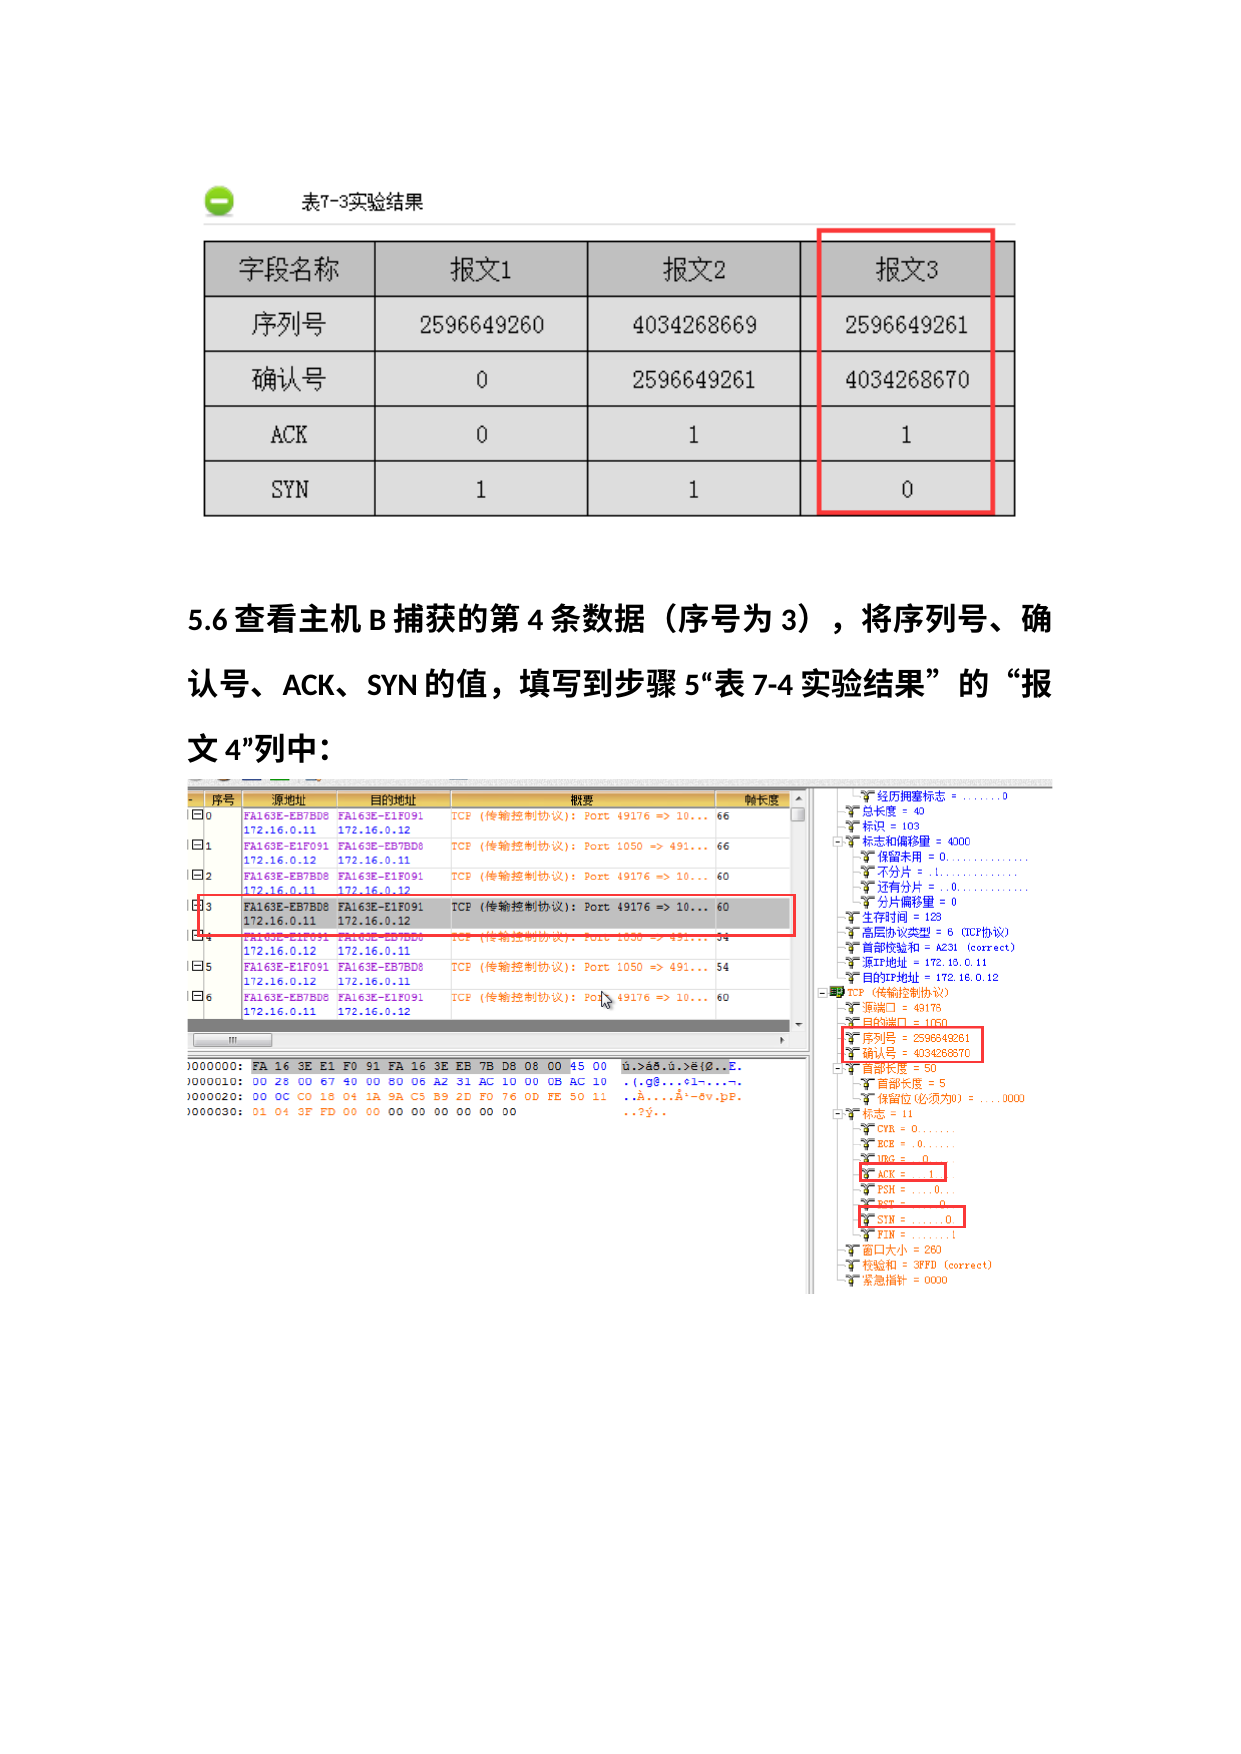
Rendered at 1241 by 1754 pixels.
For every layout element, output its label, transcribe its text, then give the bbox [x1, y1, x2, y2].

text 5.6查看主机B捕获的第4条数据（序号为3），将序列号、确认号、ACK、SYN的值，填写到步骤5“表7-4实验结果”的“报文4”列中： [187, 584, 1053, 779]
picture [187, 779, 1053, 1294]
picture [193, 162, 1047, 567]
